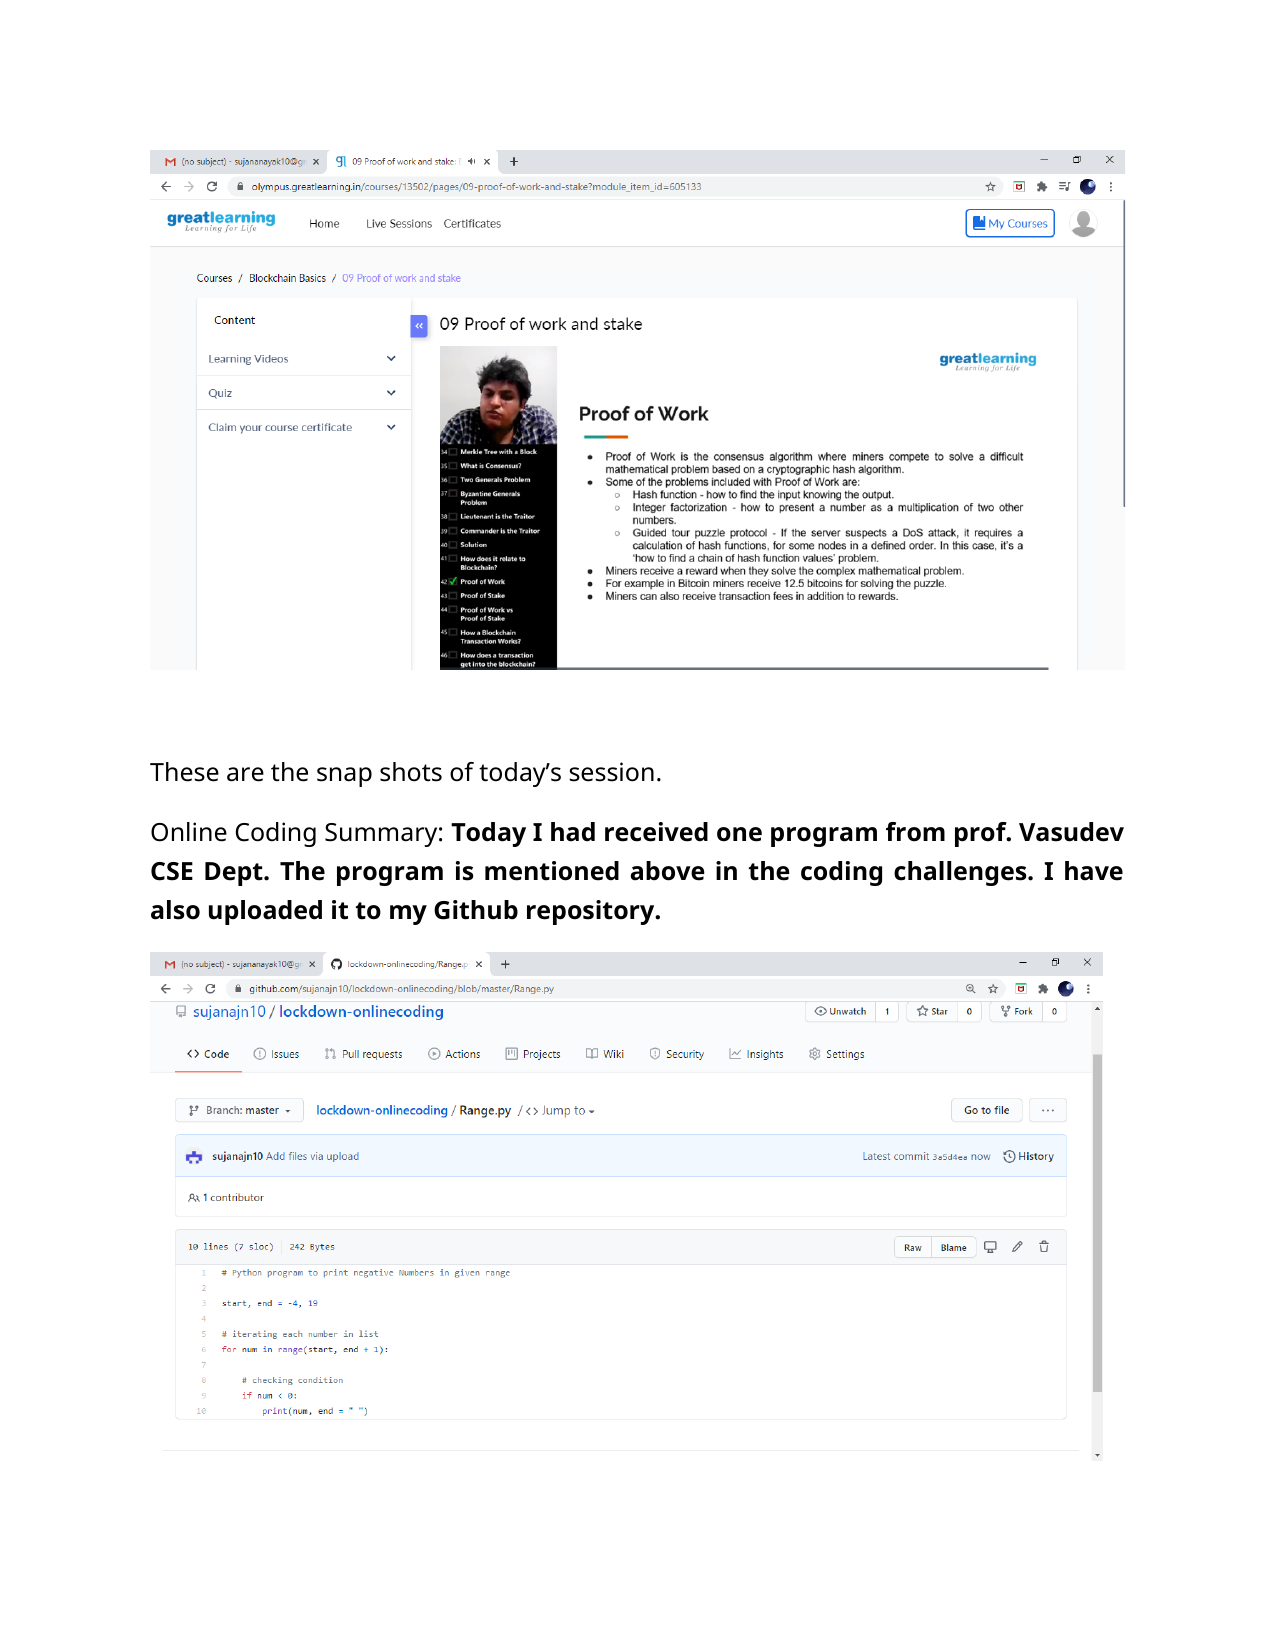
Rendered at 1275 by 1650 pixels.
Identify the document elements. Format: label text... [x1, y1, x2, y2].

picture [150, 952, 1103, 1461]
text Online Coding Summary: Today I had received one program from prof. Vasudev CSE Dept. The program is mentioned above in the coding challenges. I have also uploaded it to my Github repository. [150, 814, 1125, 927]
picture [150, 150, 1125, 670]
text These are the snap shots of today’s session. [150, 754, 1125, 789]
